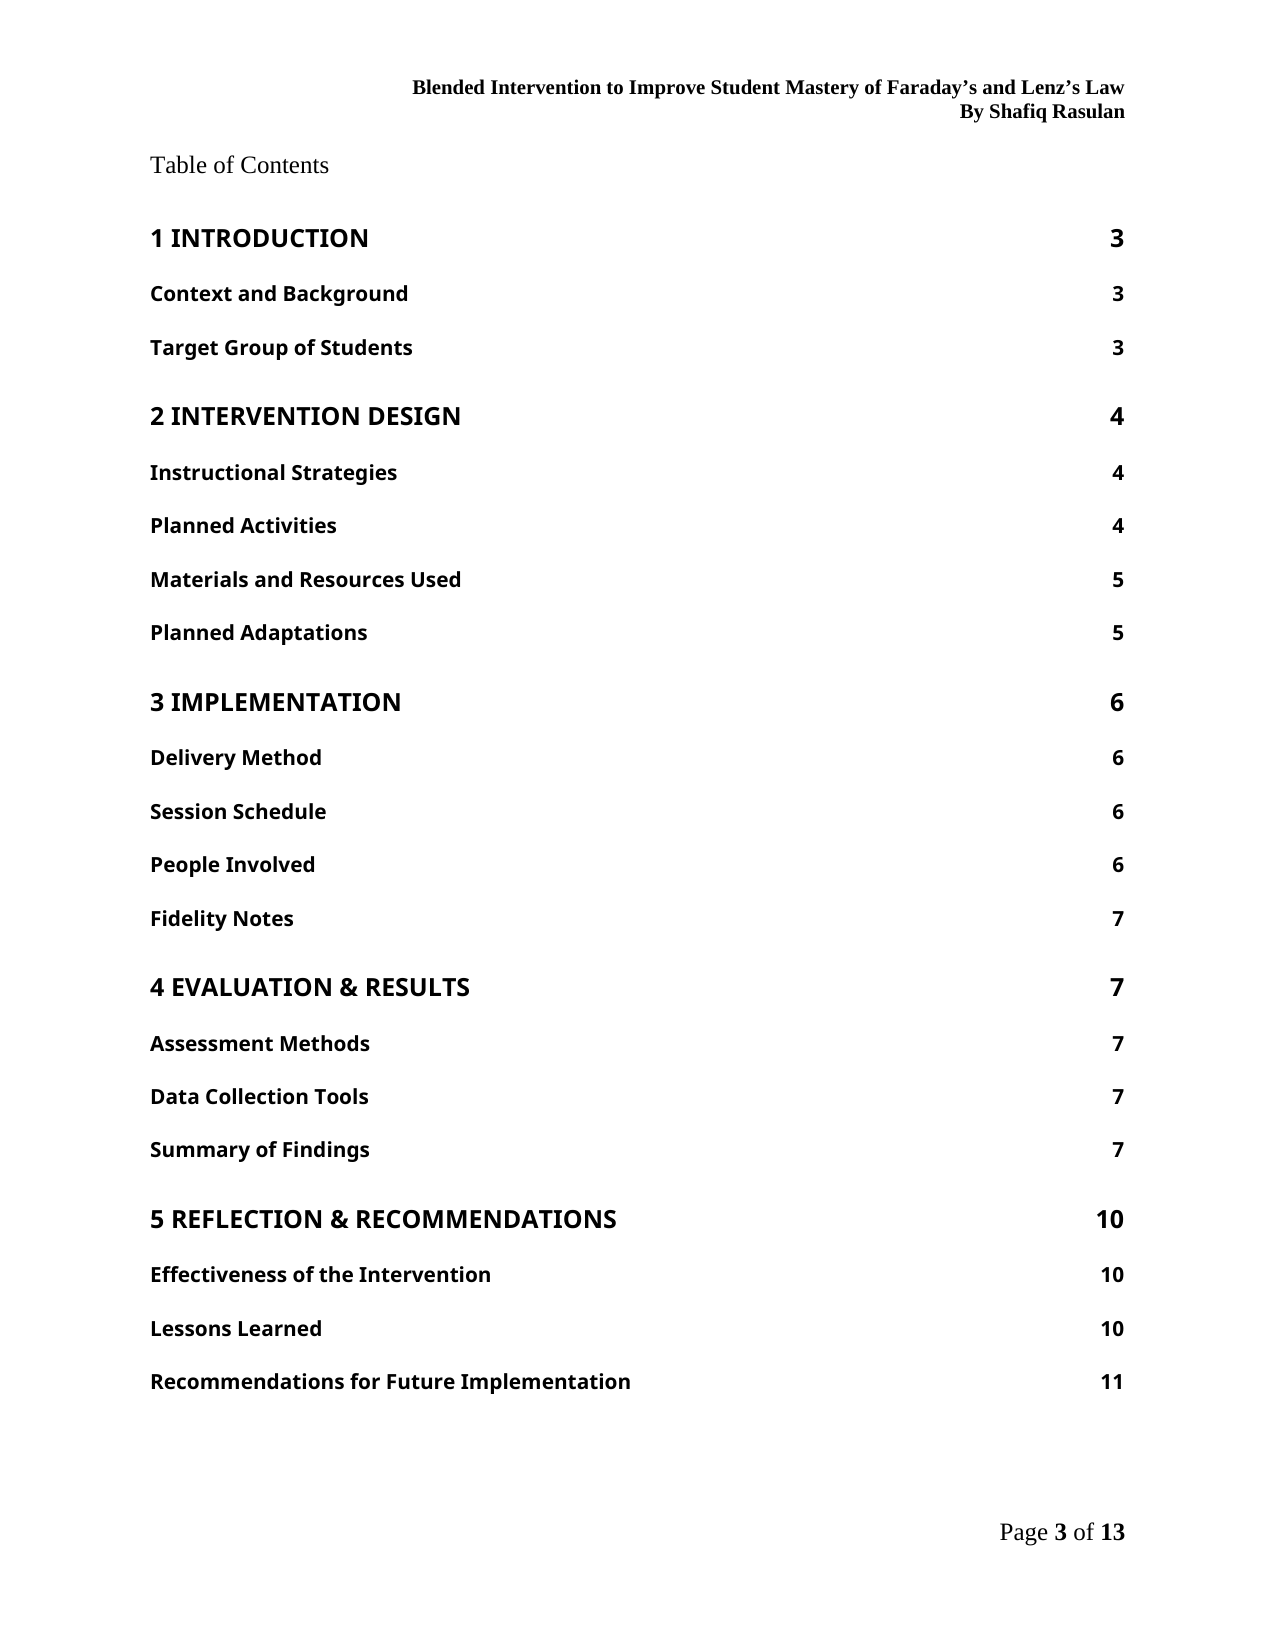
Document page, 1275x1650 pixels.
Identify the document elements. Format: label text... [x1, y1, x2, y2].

text Table of Contents [150, 150, 1125, 179]
text 4 Evaluation & Results 7 [150, 969, 1125, 1004]
text Recommendations for Future Implementation 11 [150, 1367, 1125, 1396]
text 1 Introduction 3 [150, 221, 1125, 254]
text Summary of Findings 7 [150, 1136, 1125, 1164]
text Lessons Learned 10 [150, 1314, 1125, 1342]
text Session Schedule 6 [150, 797, 1125, 825]
text Instructional Strategies 4 [150, 458, 1125, 486]
text 5 Reflection & Recommendations 10 [150, 1201, 1125, 1236]
text Context and Background 3 [150, 279, 1125, 308]
text Effectiveness of the Intervention 10 [150, 1261, 1125, 1289]
text Planned Activities 4 [150, 511, 1125, 540]
text Fidelity Notes 7 [150, 904, 1125, 932]
text Target Group of Students 3 [150, 333, 1125, 361]
text Data Collection Tools 7 [150, 1082, 1125, 1111]
text Materials and Resources Used 5 [150, 565, 1125, 593]
text Assessment Methods 7 [150, 1029, 1125, 1057]
text Planned Adaptations 5 [150, 618, 1125, 647]
text People Involved 6 [150, 850, 1125, 879]
text Delivery Method 6 [150, 743, 1125, 772]
text 3 Implementation 6 [150, 684, 1125, 718]
text 2 Intervention Design 4 [150, 399, 1125, 433]
